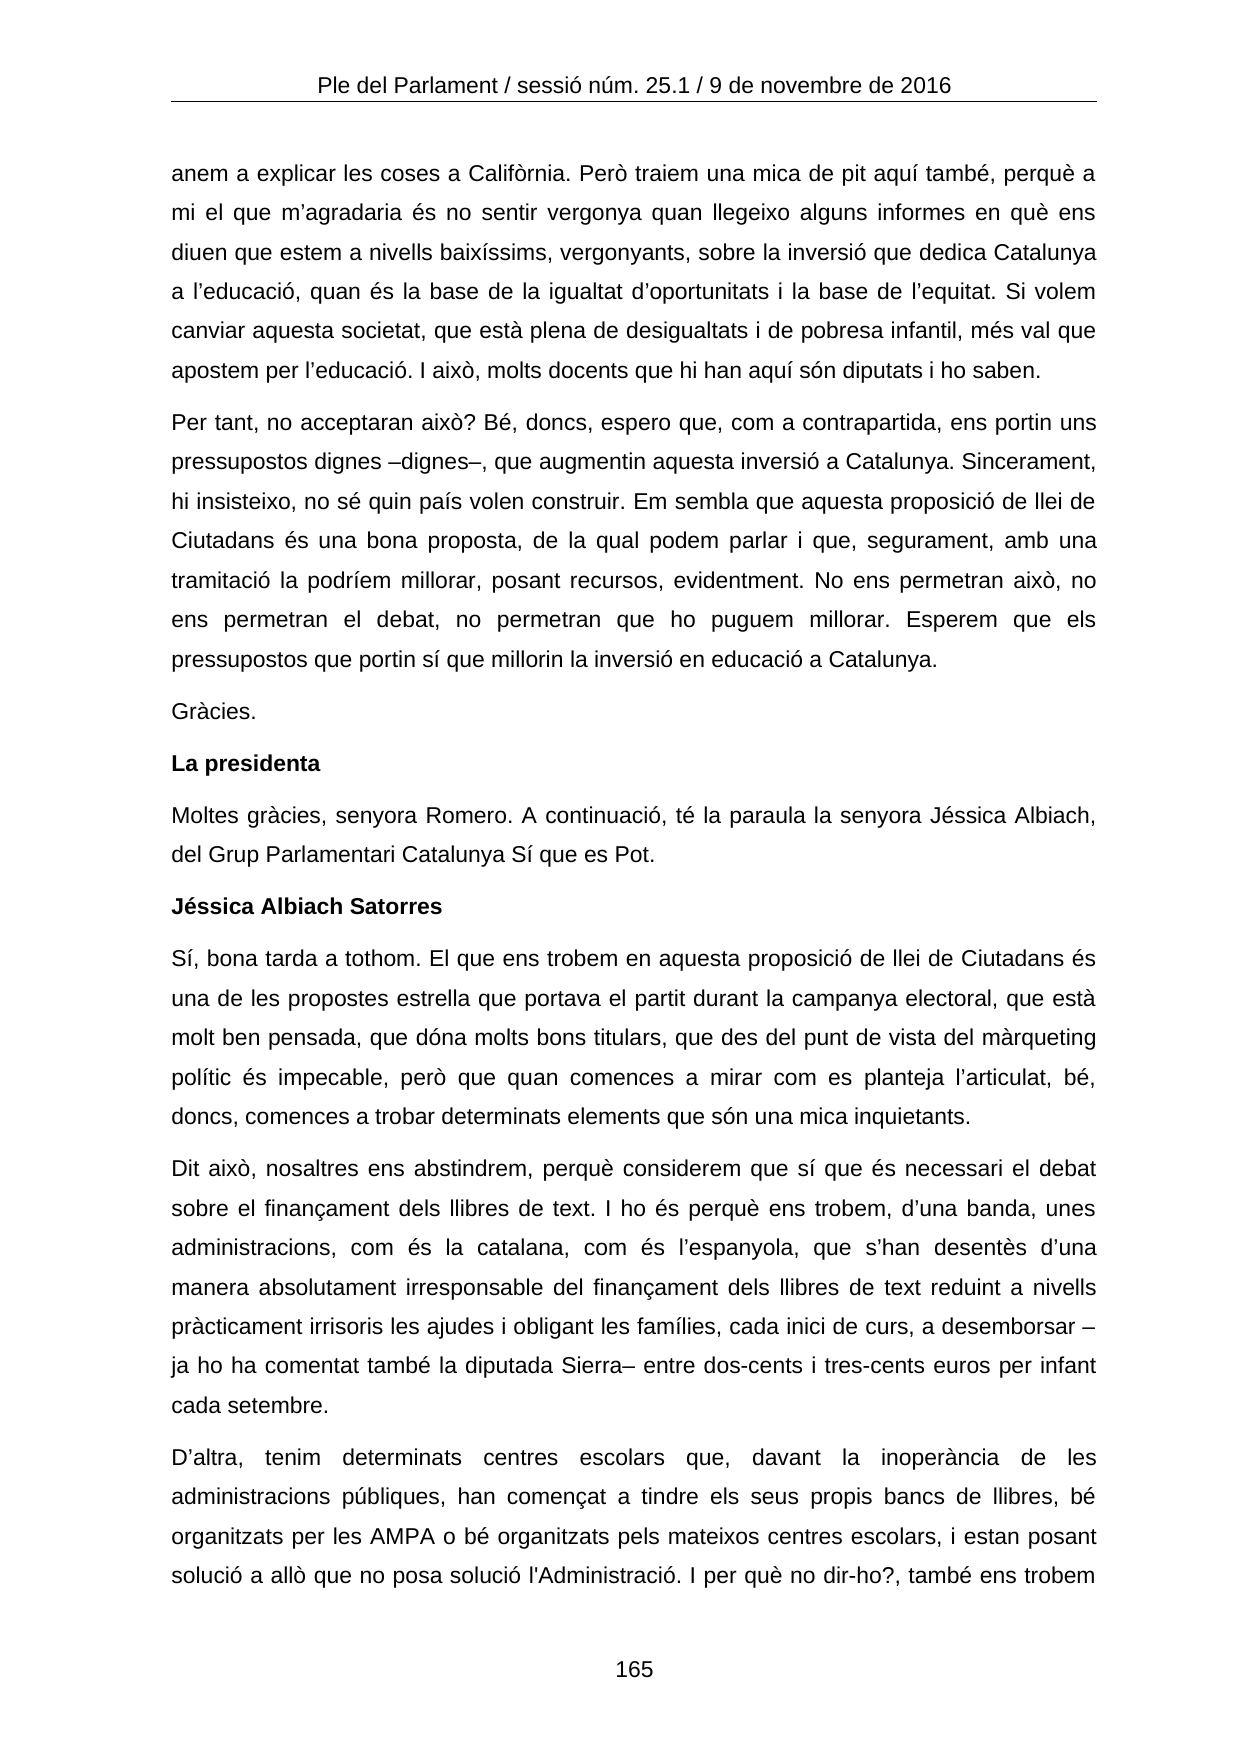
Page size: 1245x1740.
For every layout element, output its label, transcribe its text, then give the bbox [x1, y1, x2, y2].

text La presidenta [171, 750, 1097, 776]
text Dit això, nosaltres ens abstindrem, perquè considerem que sí que és necessari el debat sobre el finançament dels llibres de text. I ho és perquè ens trobem, d’una banda, unes administracions, com és la catalana, com és l’espanyola, que s’han desentès d’una manera absolutament irresponsable del finançament dels llibres de text reduint a nivells pràcticament irrisoris les ajudes i obligant les famílies, cada inici de curs, a desemborsar –ja ho ha comentat també la diputada Sierra– entre dos-cents i tres-cents euros per infant cada setembre. [171, 1155, 1097, 1418]
text Moltes gràcies, senyora Romero. A continuació, té la paraula la senyora Jéssica Albiach, del Grup Parlamentari Catalunya Sí que es Pot. [171, 802, 1097, 867]
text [171, 159, 1097, 383]
text Jéssica Albiach Satorres [171, 893, 1097, 919]
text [171, 1444, 1097, 1589]
text Sí, bona tarda a tothom. El que ens trobem en aquesta proposició de llei de Ciutadans és una de les propostes estrella que portava el partit durant la campanya electoral, que està molt ben pensada, que dóna molts bons titulars, que des del punt de vista del màrqueting polític és impecable, però que quan comences a mirar com es planteja l’articulat, bé, doncs, comences a trobar determinats elements que són una mica inquietants. [171, 945, 1097, 1129]
text Gràcies. [171, 698, 1097, 724]
text Per tant, no acceptaran això? Bé, doncs, espero que, com a contrapartida, ens portin uns pressupostos dignes –dignes–, que augmentin aquesta inversió a Catalunya. Sincerament, hi insisteixo, no sé quin país volen construir. Em sembla que aquesta proposició de llei de Ciutadans és una bona proposta, de la qual podem parlar i que, segurament, amb una tramitació la podríem millorar, posant recursos, evidentment. No ens permetran això, no ens permetran el debat, no permetran que ho puguem millorar. Esperem que els pressupostos que portin sí que millorin la inversió en educació a Catalunya. [171, 409, 1097, 672]
